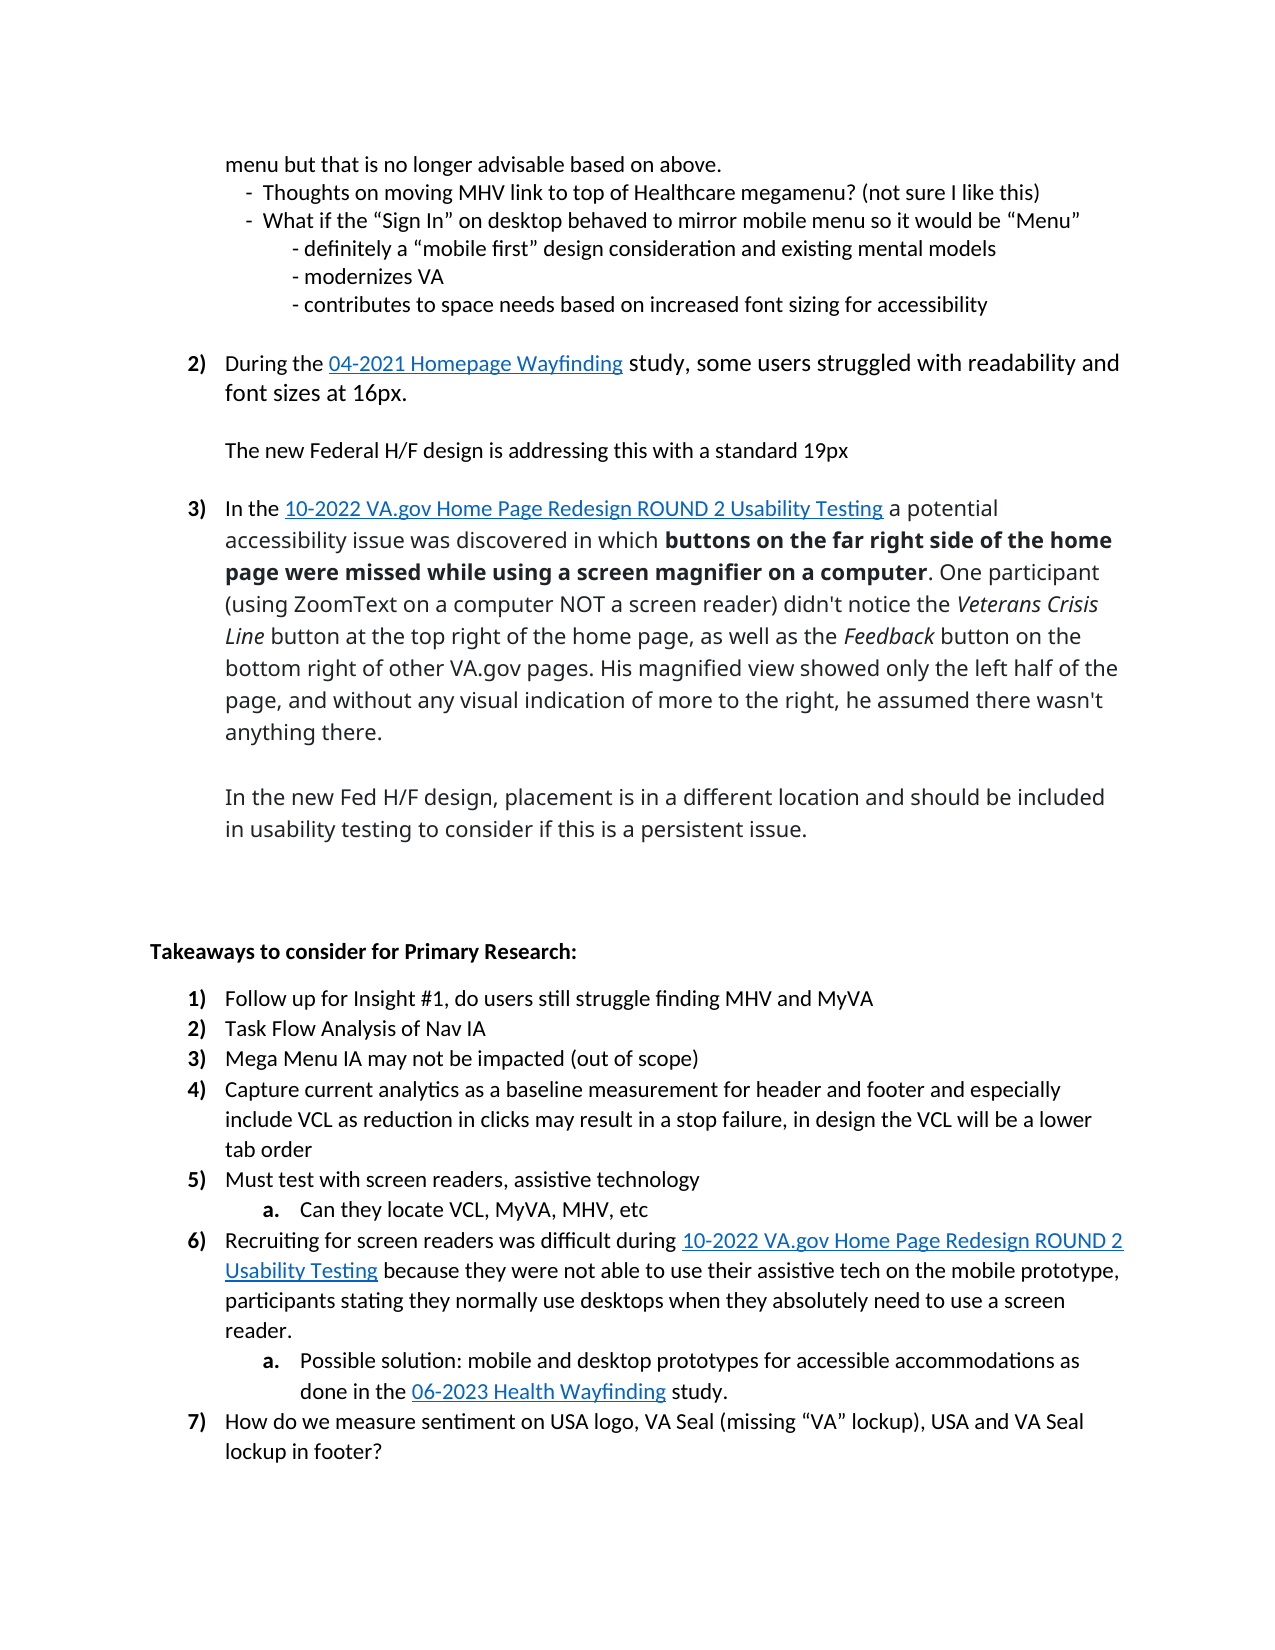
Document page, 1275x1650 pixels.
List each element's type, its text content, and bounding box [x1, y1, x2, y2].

list Must test with screen readers, assistive technology [187, 1165, 1125, 1193]
list Recruiting for screen readers was difficult during 10-2022 VA.gov Home Page Redesign ROUND 2 Usability Testing because they were not able to use their assistive tech on the mobile prototype, participants stating they normally use desktops when they absolutely need to use a screen reader. [187, 1226, 1125, 1344]
list Task Flow Analysis of Nav IA [187, 1014, 1125, 1042]
list Possible solution: mobile and desktop prototypes for accessible accommodations as done in the 06-2023 Health Wayfinding study. [262, 1347, 1125, 1405]
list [187, 150, 1125, 347]
list How do we measure sentiment on USA logo, VA Seal (missing “VA” lockup), USA and VA Seal lockup in footer? [187, 1407, 1125, 1465]
list Capture current analytics as a baseline measurement for header and footer and especially include VCL as reduction in clicks may result in a stop failure, in design the VCL will be a lower tab order [187, 1075, 1125, 1163]
list Follow up for Insight #1, do users still struggle finding MHV and MyVA [187, 984, 1125, 1012]
list Mega Menu IA may not be impacted (out of scope) [187, 1044, 1125, 1072]
list Can they locate VCL, MyVA, MHV, etc [262, 1196, 1125, 1223]
list During the 04-2021 Homepage Wayfinding study, some users struggled with readability and font sizes at 16px. The new Federal H/F design is addressing this with a standard 19px [187, 347, 1125, 493]
list In the 10-2022 VA.gov Home Page Redesign ROUND 2 Usability Testing a potential accessibility issue was discovered in which buttons on the far right side of the home page were missed while using a screen magnifier on a computer. One participant (using ZoomText on a computer NOT a screen reader) didn't notice the Veterans Crisis Line button at the top right of the home page, as well as the Feedback button on the bottom right of other VA.gov pages. His magnified view showed only the left half of the page, and without any visual indication of more to the right, he assumed there wasn't anything there. In the new Fed H/F design, placement is in a different location and should be included in usability testing to consider if this is a persistent issue. [187, 493, 1125, 843]
text Takeaways to consider for Primary Research: [150, 937, 1125, 965]
